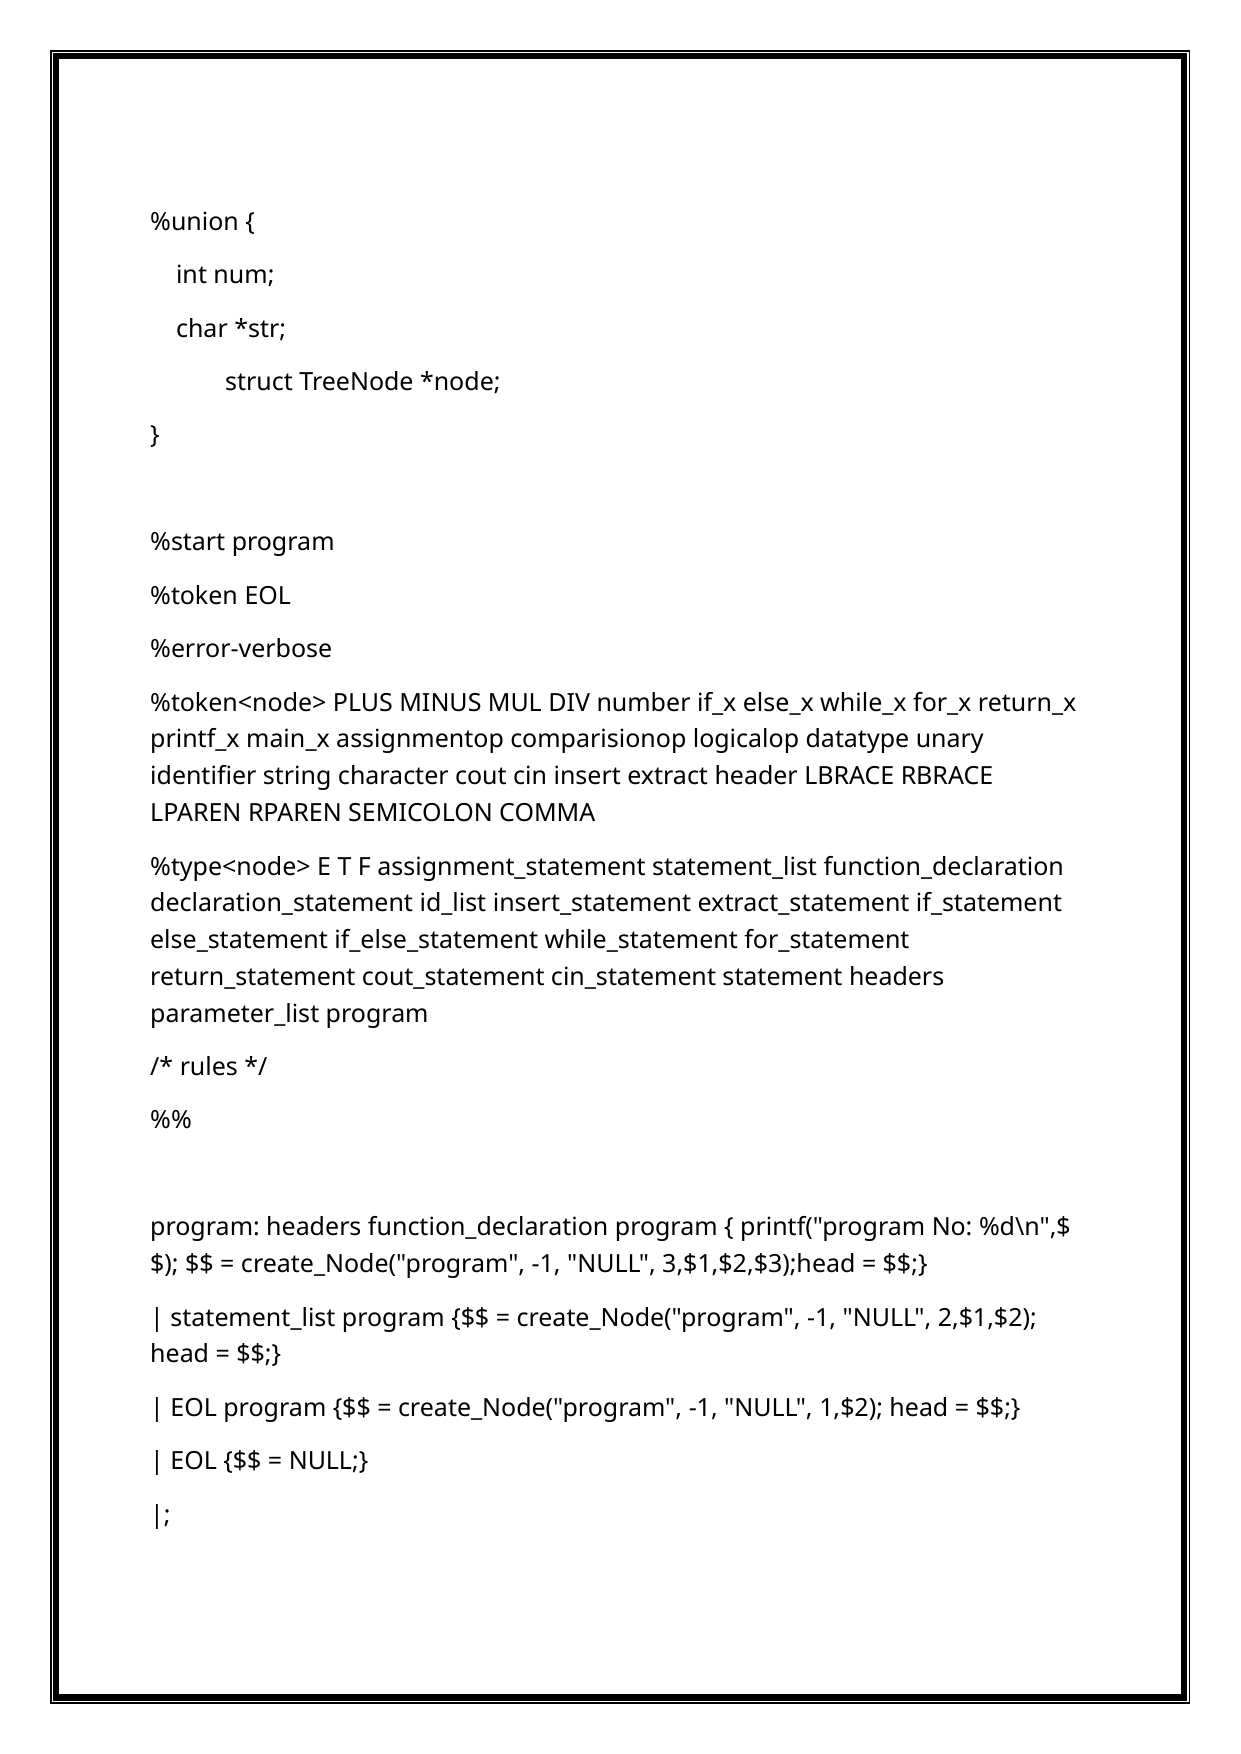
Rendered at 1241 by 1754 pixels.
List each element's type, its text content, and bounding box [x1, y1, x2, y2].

text program: headers function_declaration program { printf("program No: %d\n",$$); $$ = create_Node("program", -1, "NULL", 3,$1,$2,$3);head = $$;} [150, 1209, 1090, 1280]
text |; [150, 1496, 1090, 1530]
text } [150, 417, 1090, 451]
text int num; [150, 257, 1090, 291]
text /* rules */ [150, 1049, 1090, 1083]
text | statement_list program {$$ = create_Node("program", -1, "NULL", 2,$1,$2); head = $$;} [150, 1299, 1090, 1370]
text %error-verbose [150, 631, 1090, 665]
text %token<node> PLUS MINUS MUL DIV number if_x else_x while_x for_x return_x printf_x main_x assignmentop comparisionop logicalop datatype unary identifier string character cout cin insert extract header LBRACE RBRACE LPAREN RPAREN SEMICOLON COMMA [150, 684, 1090, 829]
text %% [150, 1102, 1090, 1136]
text struct TreeNode *node; [150, 364, 1090, 398]
text | EOL {$$ = NULL;} [150, 1443, 1090, 1477]
text char *str; [150, 310, 1090, 344]
text %token EOL [150, 577, 1090, 612]
text | EOL program {$$ = create_Node("program", -1, "NULL", 1,$2); head = $$;} [150, 1389, 1090, 1423]
text %start program [150, 524, 1090, 558]
text %union { [150, 203, 1090, 237]
text %type<node> E T F assignment_statement statement_list function_declaration declaration_statement id_list insert_statement extract_statement if_statement else_statement if_else_statement while_statement for_statement return_statement cout_statement cin_statement statement headers parameter_list program [150, 848, 1090, 1029]
